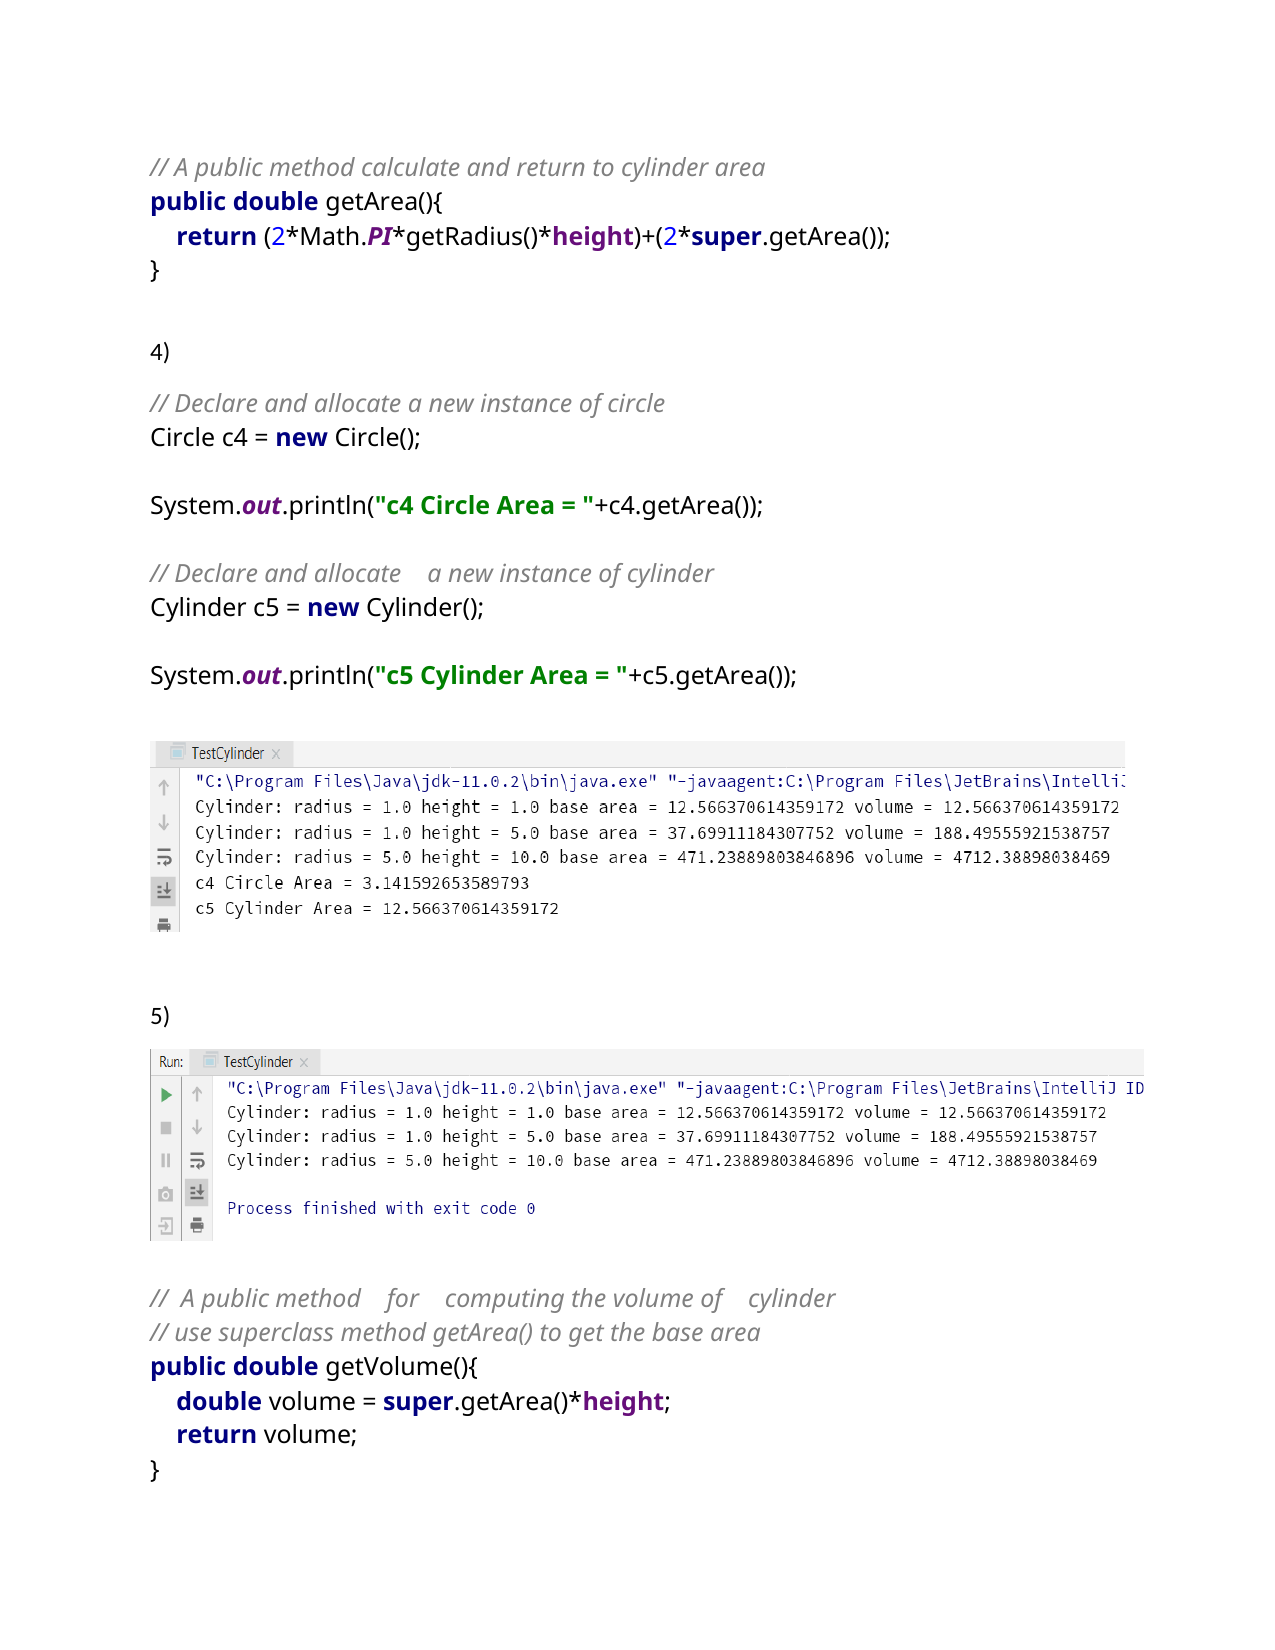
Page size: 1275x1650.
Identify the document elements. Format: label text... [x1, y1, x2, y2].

text // A public method calculate and return to cylinder area public double getArea(){ return (2*Math.PI*getRadius()*height)+(2*super.getArea()); } [150, 150, 1125, 286]
text 5) [150, 1000, 1125, 1031]
picture [150, 1049, 1144, 1241]
text 4) [150, 336, 1125, 366]
picture [150, 741, 1125, 932]
text // Declare and allocate a new instance of circle Circle c4 = new Circle(); System.out.println("c4 Circle Area = "+c4.getArea()); // Declare and allocate a new instance of cylinder Cylinder c5 = new Cylinder(); System.out.println("c5 Cylinder Area = "+c5.getArea()); [150, 385, 1125, 692]
text // A public method for computing the volume of cylinder // use superclass method getArea() to get the base area public double getVolume(){ double volume = super.getArea()*height; return volume; } [150, 1281, 1125, 1485]
